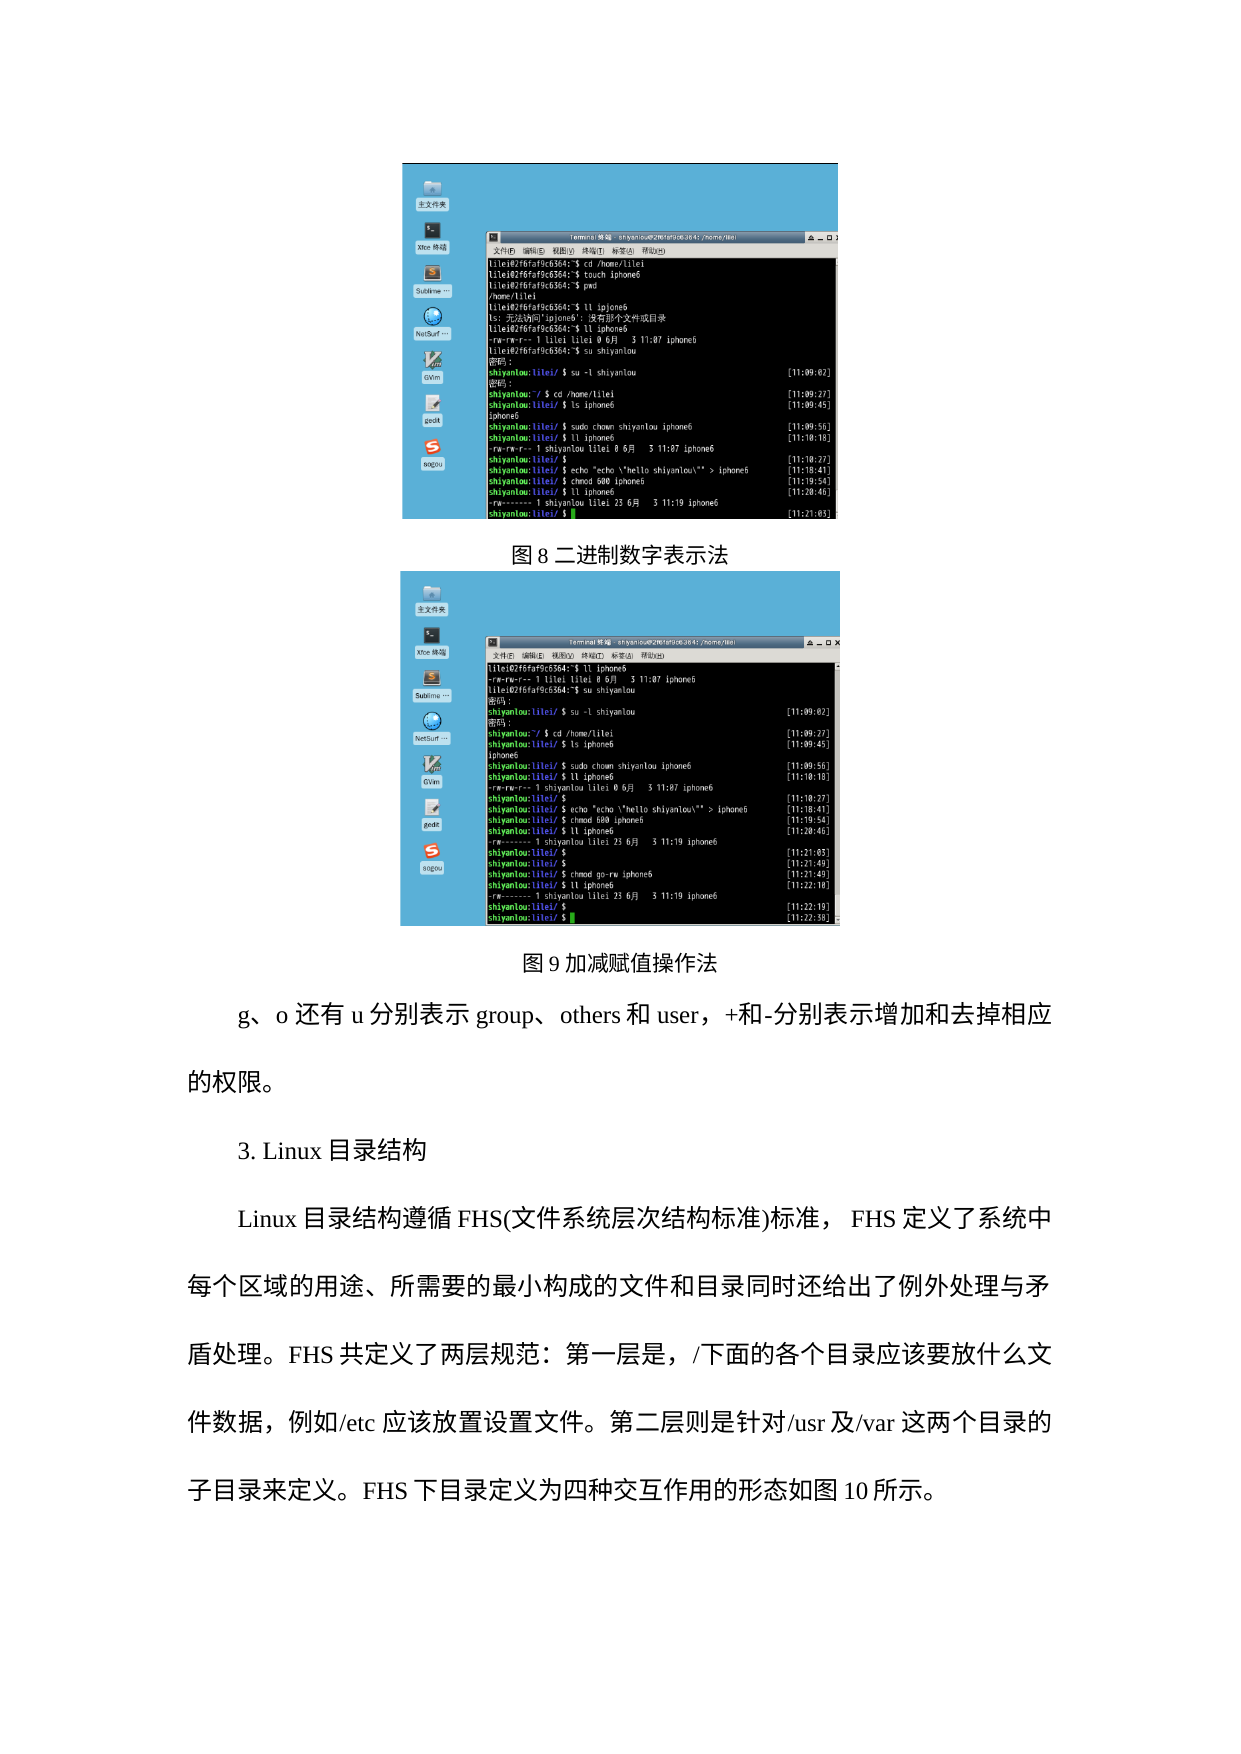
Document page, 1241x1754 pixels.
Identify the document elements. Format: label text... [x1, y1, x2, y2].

text Linux目录结构遵循FHS(文件系统层次结构标准)标准， FHS 定义了系统中每个区域的用途、所需要的最小构成的文件和目录同时还给出了例外处理与矛盾处理。FHS共定义了两层规范：第一层是，/下面的各个目录应该要放什么文件数据，例如/etc 应该放置设置文件。第二层则是针对/usr及/var 这两个目录的子目录来定义。FHS下目录定义为四种交互作用的形态如图10所示。 [187, 1183, 1053, 1522]
text g、o 还有u分别表示group、others和user，+和-分别表示增加和去掉相应的权限。 [187, 979, 1053, 1115]
text 3. Linux目录结构 [187, 1115, 1053, 1183]
text 图8 二进制数字表示法 [187, 537, 1053, 571]
picture [402, 163, 838, 519]
text 图9 加减赋值操作法 [187, 945, 1053, 979]
picture [400, 571, 840, 926]
